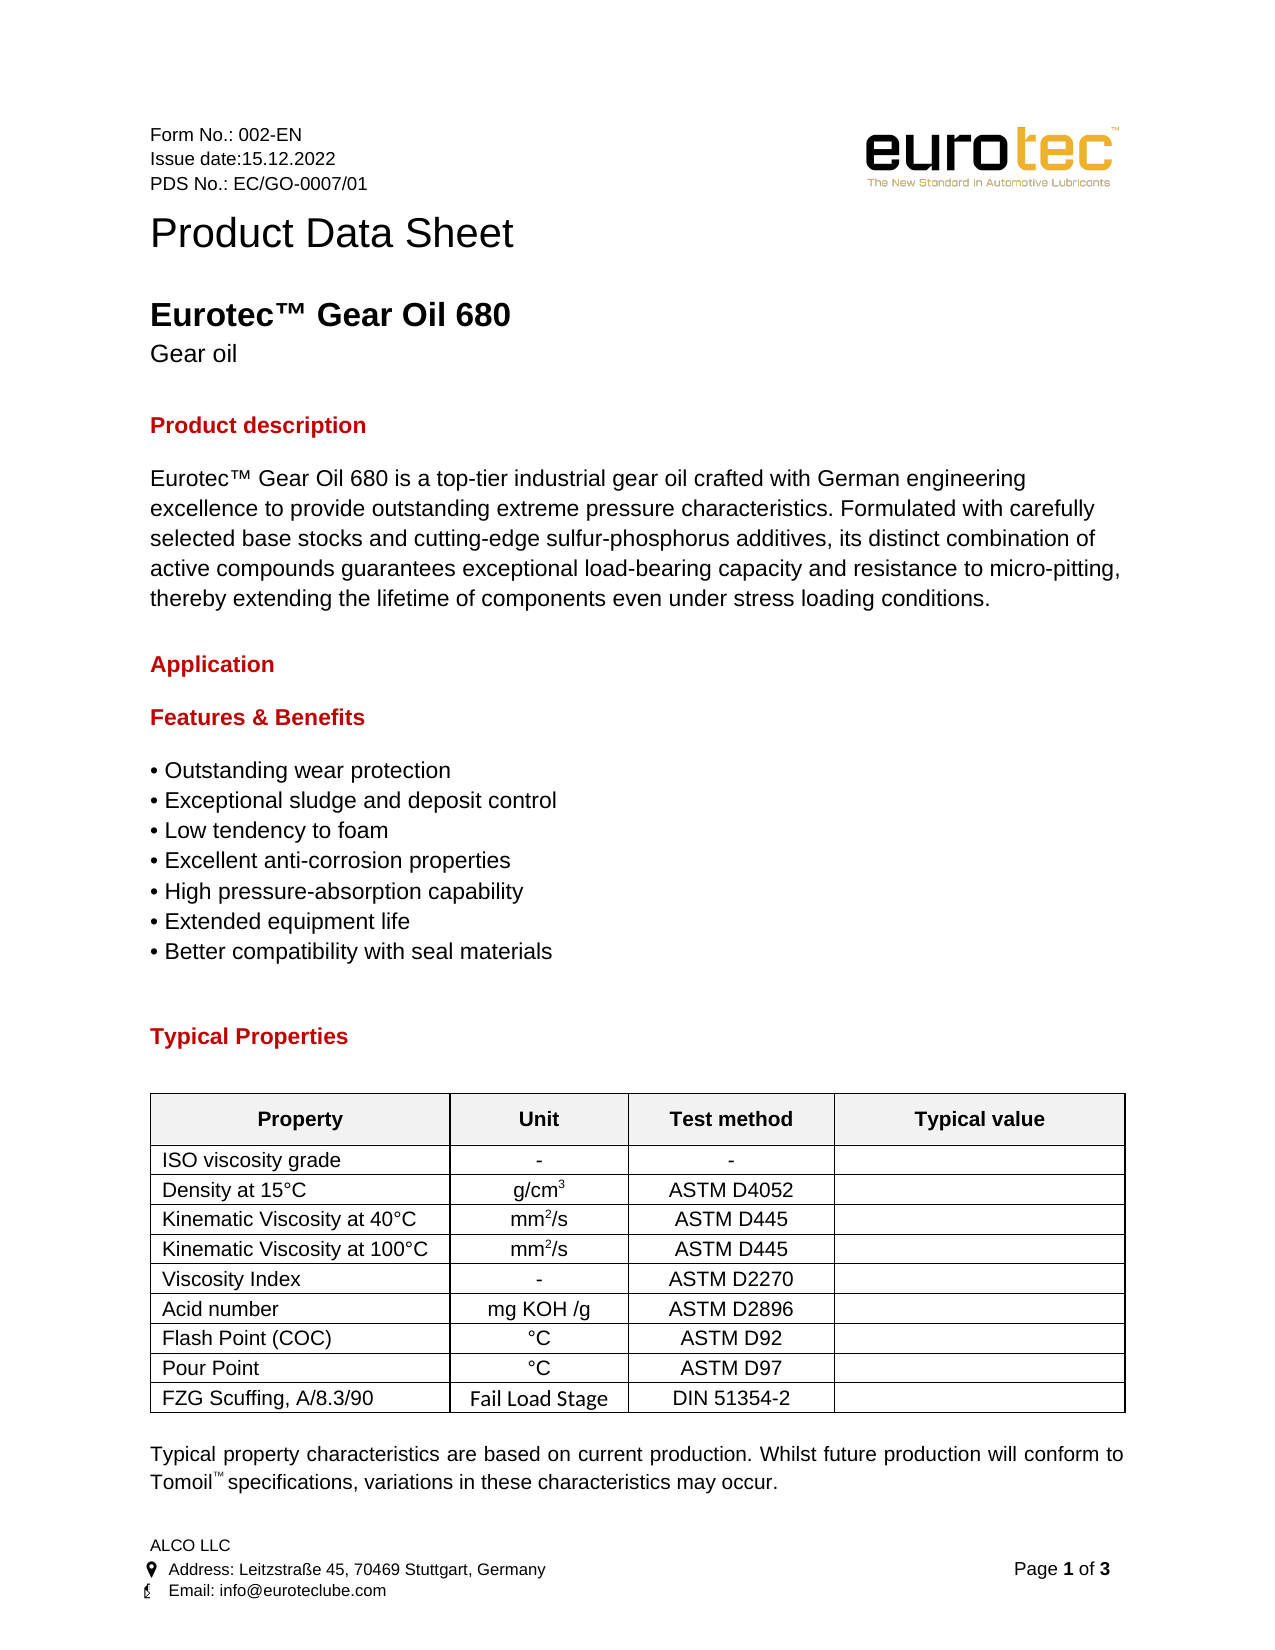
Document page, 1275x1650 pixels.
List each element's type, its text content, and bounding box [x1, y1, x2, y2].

table_cell FZG Scuffing, A/8.3/90 [151, 1383, 449, 1412]
table_cell [835, 1264, 1124, 1293]
table_cell ASTM D2896 [629, 1294, 834, 1323]
table_cell °C [451, 1324, 628, 1352]
text Product Data Sheet [150, 209, 1125, 257]
table_cell Pour Point [151, 1354, 449, 1382]
text Application [150, 651, 1125, 678]
table_cell [835, 1324, 1124, 1352]
table_cell [835, 1205, 1124, 1234]
table_cell ASTM D97 [629, 1354, 834, 1382]
table_cell ASTM D445 [629, 1235, 834, 1263]
table_cell DIN 51354-2 [629, 1383, 834, 1412]
table_cell Acid number [151, 1294, 449, 1323]
text Eurotec™ Gear Oil 680 [150, 295, 1125, 333]
table_header Unit [451, 1094, 628, 1144]
table_cell ASTM D2270 [629, 1264, 834, 1293]
picture [859, 73, 1125, 209]
text Typical Properties [150, 1023, 1125, 1050]
table_cell g/cm3 [451, 1175, 628, 1204]
table_cell [835, 1146, 1124, 1174]
table_cell ASTM D445 [629, 1205, 834, 1234]
table_cell Viscosity Index [151, 1264, 449, 1293]
table_cell Kinematic Viscosity at 100°C [151, 1235, 449, 1263]
table_cell Flash Point (COC) [151, 1324, 449, 1352]
text Gear oil [150, 339, 1125, 368]
table_cell - [629, 1146, 834, 1174]
text Typical property characteristics are based on current production. Whilst future production will conform to Tomoil™ specifications, variations in these characteristics may occur. [150, 1442, 1125, 1493]
text Product description [150, 412, 1125, 438]
table_header Test method [629, 1094, 834, 1144]
table_header Typical value [835, 1094, 1124, 1144]
table_cell [835, 1235, 1124, 1263]
text Eurotec™ Gear Oil 680 is a top-tier industrial gear oil crafted with German engineering excellence to provide outstanding extreme pressure characteristics. Formulated with carefully selected base stocks and cutting-edge sulfur-phosphorus additives, its distinct combination of active compounds guarantees exceptional load-bearing capacity and resistance to micro-pitting, thereby extending the lifetime of components even under stress loading conditions. [150, 464, 1125, 612]
table_cell Density at 15°C [151, 1175, 449, 1204]
table_cell Kinematic Viscosity at 40°C [151, 1205, 449, 1234]
table_cell mm2/s [451, 1205, 628, 1234]
picture [141, 1558, 163, 1599]
text Features & Benefits [150, 704, 1125, 731]
table_cell [835, 1175, 1124, 1204]
table_cell [835, 1294, 1124, 1323]
text • Outstanding wear protection • Exceptional sludge and deposit control • Low tendency to foam • Excellent anti-corrosion properties • High pressure-absorption capability • Extended equipment life • Better compatibility with seal materials [150, 757, 1125, 964]
table_cell - [451, 1264, 628, 1293]
table_cell °C [451, 1354, 628, 1382]
table_cell [835, 1383, 1124, 1412]
table_cell mm2/s [451, 1235, 628, 1263]
table_cell ASTM D92 [629, 1324, 834, 1352]
table_cell Fail Load Stage [451, 1383, 628, 1412]
table_cell - [451, 1146, 628, 1174]
table_cell mg KOH /g [451, 1294, 628, 1323]
table_cell ISO viscosity grade [151, 1146, 449, 1174]
table_cell ASTM D4052 [629, 1175, 834, 1204]
table_header Property [151, 1094, 449, 1144]
table_cell [835, 1354, 1124, 1382]
